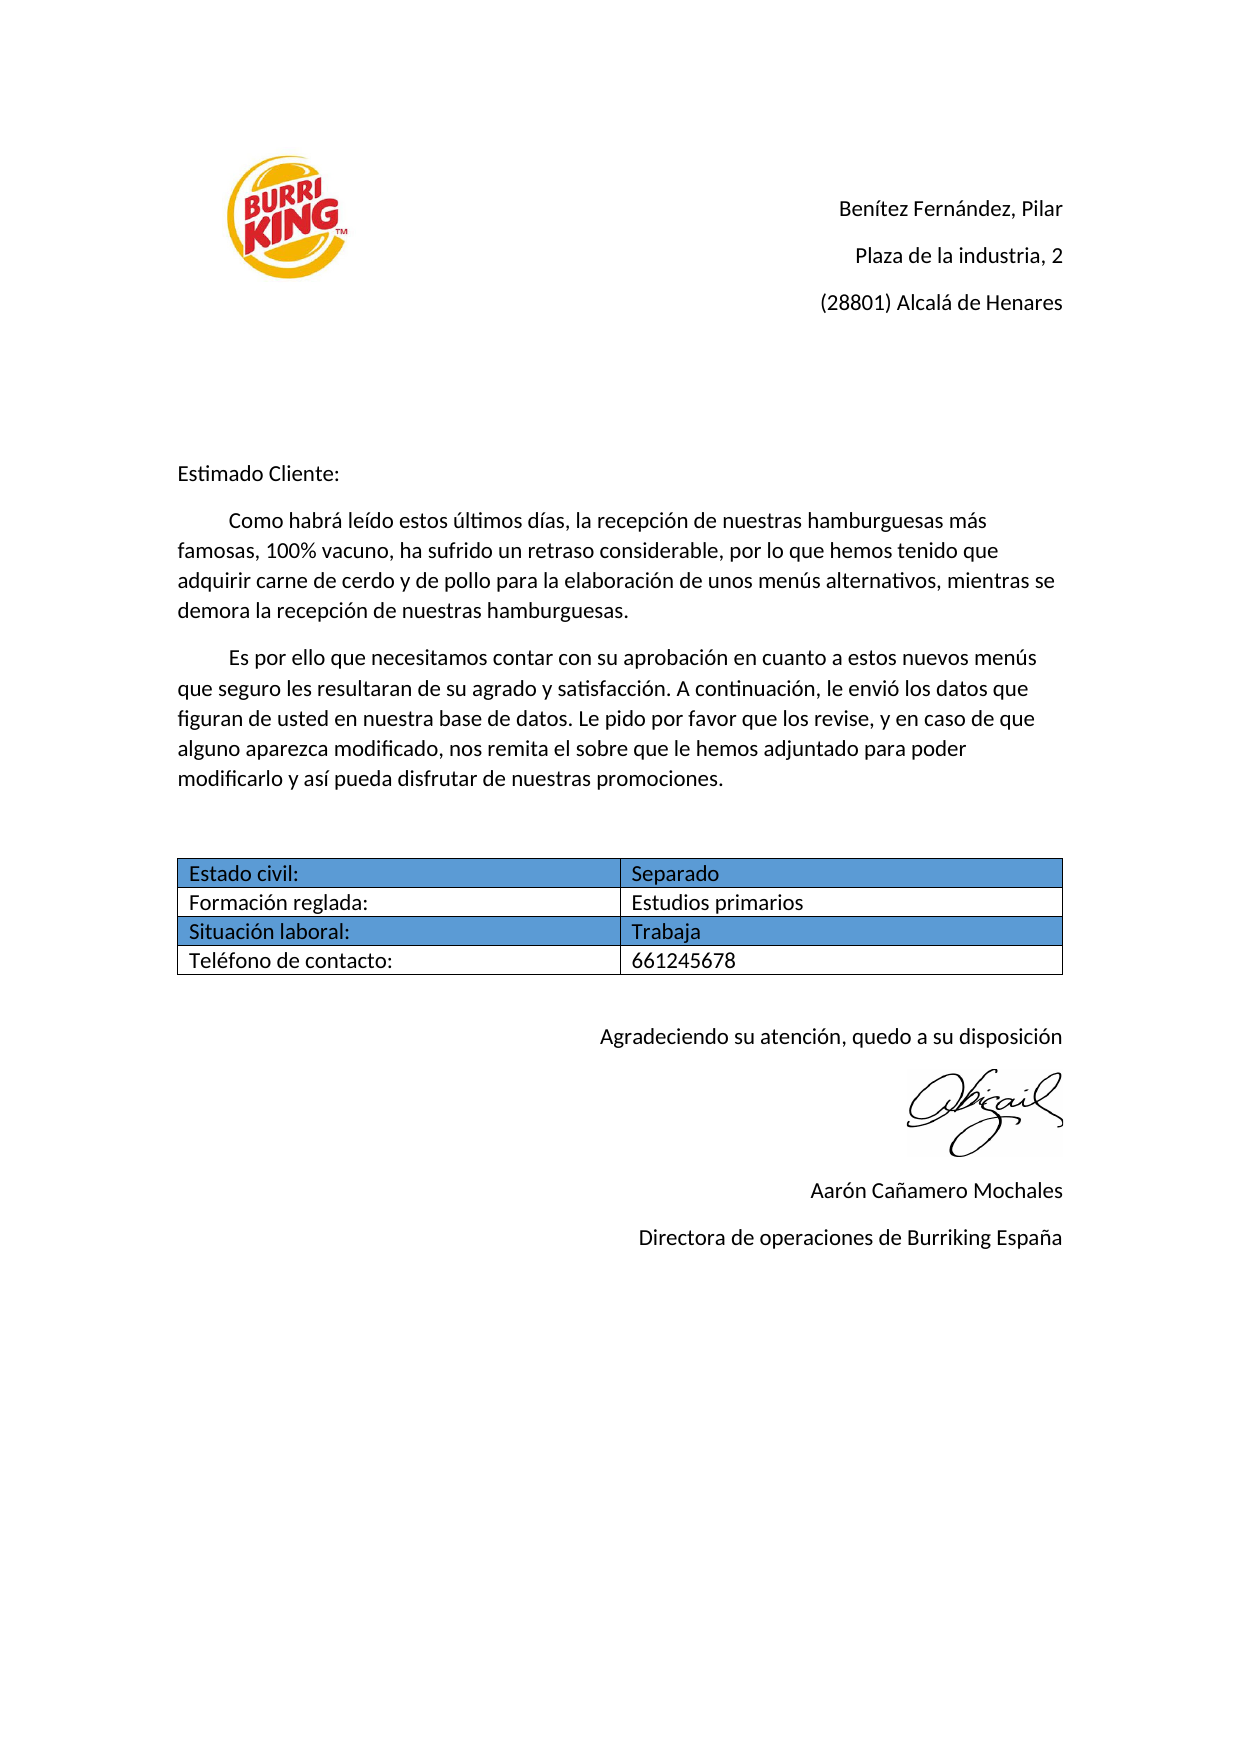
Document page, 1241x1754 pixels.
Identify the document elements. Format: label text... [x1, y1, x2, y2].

picture [177, 147, 400, 287]
table_cell Estudios primarios [621, 888, 1062, 916]
text Benítez Fernández, Pilar [400, 194, 1063, 222]
text Es por ello que necesitamos contar con su aprobación en cuanto a estos nuevos menús que seguro les resultaran de su agrado y satisfacción. A continuación, le envió los datos que figuran de usted en nuestra base de datos. Le pido por favor que los revise, y en caso de que alguno aparezca modificado, nos remita el sobre que le hemos adjuntado para poder modificarlo y así pueda disfrutar de nuestras promociones. [177, 643, 1063, 792]
table_cell Situación laboral: [178, 917, 620, 945]
text Plaza de la industria, 2 [400, 241, 1063, 269]
text Aarón Cañamero Mochales [177, 1176, 1063, 1204]
table_cell 661245678 [621, 946, 1062, 974]
table_cell Trabaja [621, 917, 1062, 945]
text Agradeciendo su atención, quedo a su disposición [177, 1022, 1063, 1050]
picture [906, 1069, 1064, 1157]
text Estimado Cliente: [177, 459, 1063, 487]
table_header Separado [621, 859, 1062, 887]
text Como habrá leído estos últimos días, la recepción de nuestras hamburguesas más famosas, 100% vacuno, ha sufrido un retraso considerable, por lo que hemos tenido que adquirir carne de cerdo y de pollo para la elaboración de unos menús alternativos, mientras se demora la recepción de nuestras hamburguesas. [177, 506, 1063, 624]
text Directora de operaciones de Burriking España [177, 1223, 1063, 1251]
table_header Estado civil: [178, 859, 620, 887]
text (28801) Alcalá de Henares [177, 288, 1063, 316]
table_cell Teléfono de contacto: [178, 946, 620, 974]
table_cell Formación reglada: [178, 888, 620, 916]
